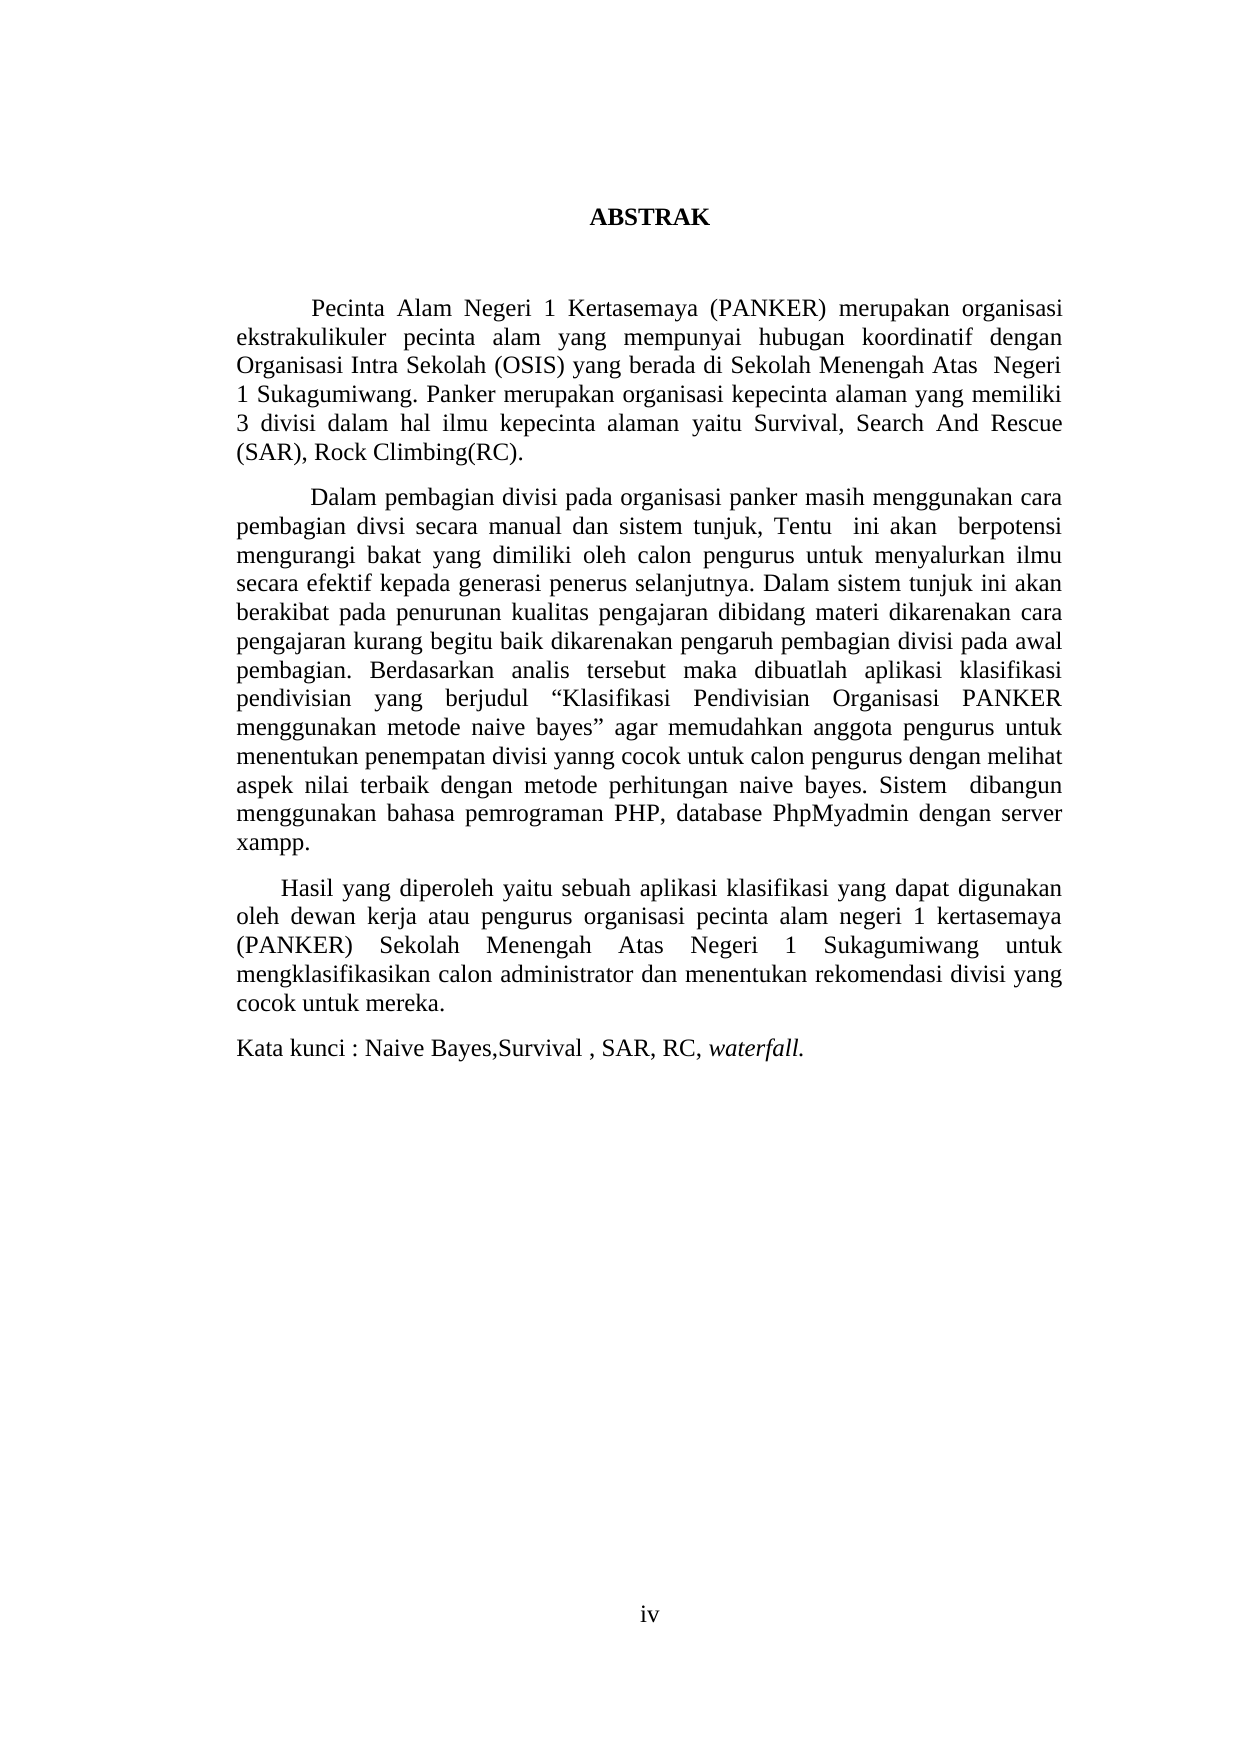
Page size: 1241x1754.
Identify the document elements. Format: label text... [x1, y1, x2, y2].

subtitle ABSTRAK [236, 202, 1063, 231]
text Kata kunci : Naive Bayes,Survival , SAR, RC, waterfall. [236, 1033, 1063, 1062]
text Dalam pembagian divisi pada organisasi panker masih menggunakan cara pembagian divsi secara manual dan sistem tunjuk, Tentu ini akan berpotensi mengurangi bakat yang dimiliki oleh calon pengurus untuk menyalurkan ilmu secara efektif kepada generasi penerus selanjutnya. Dalam sistem tunjuk ini akan berakibat pada penurunan kualitas pengajaran dibidang materi dikarenakan cara pengajaran kurang begitu baik dikarenakan pengaruh pembagian divisi pada awal pembagian. Berdasarkan analis tersebut maka dibuatlah aplikasi klasifikasi pendivisian yang berjudul “Klasifikasi Pendivisian Organisasi PANKER menggunakan metode naive bayes” agar memudahkan anggota pengurus untuk menentukan penempatan divisi yanng cocok untuk calon pengurus dengan melihat aspek nilai terbaik dengan metode perhitungan naive bayes. Sistem dibangun menggunakan bahasa pemrograman PHP, database PhpMyadmin dengan server xampp. [236, 482, 1063, 856]
text Pecinta Alam Negeri 1 Kertasemaya (PANKER) merupakan organisasi ekstrakulikuler pecinta alam yang mempunyai hubugan koordinatif dengan Organisasi Intra Sekolah (OSIS) yang berada di Sekolah Menengah Atas Negeri 1 Sukagumiwang. Panker merupakan organisasi kepecinta alaman yang memiliki 3 divisi dalam hal ilmu kepecinta alaman yaitu Survival, Search And Rescue (SAR), Rock Climbing(RC). [236, 293, 1063, 466]
text Hasil yang diperoleh yaitu sebuah aplikasi klasifikasi yang dapat digunakan oleh dewan kerja atau pengurus organisasi pecinta alam negeri 1 kertasemaya (PANKER) Sekolah Menengah Atas Negeri 1 Sukagumiwang untuk mengklasifikasikan calon administrator dan menentukan rekomendasi divisi yang cocok untuk mereka. [236, 873, 1063, 1016]
